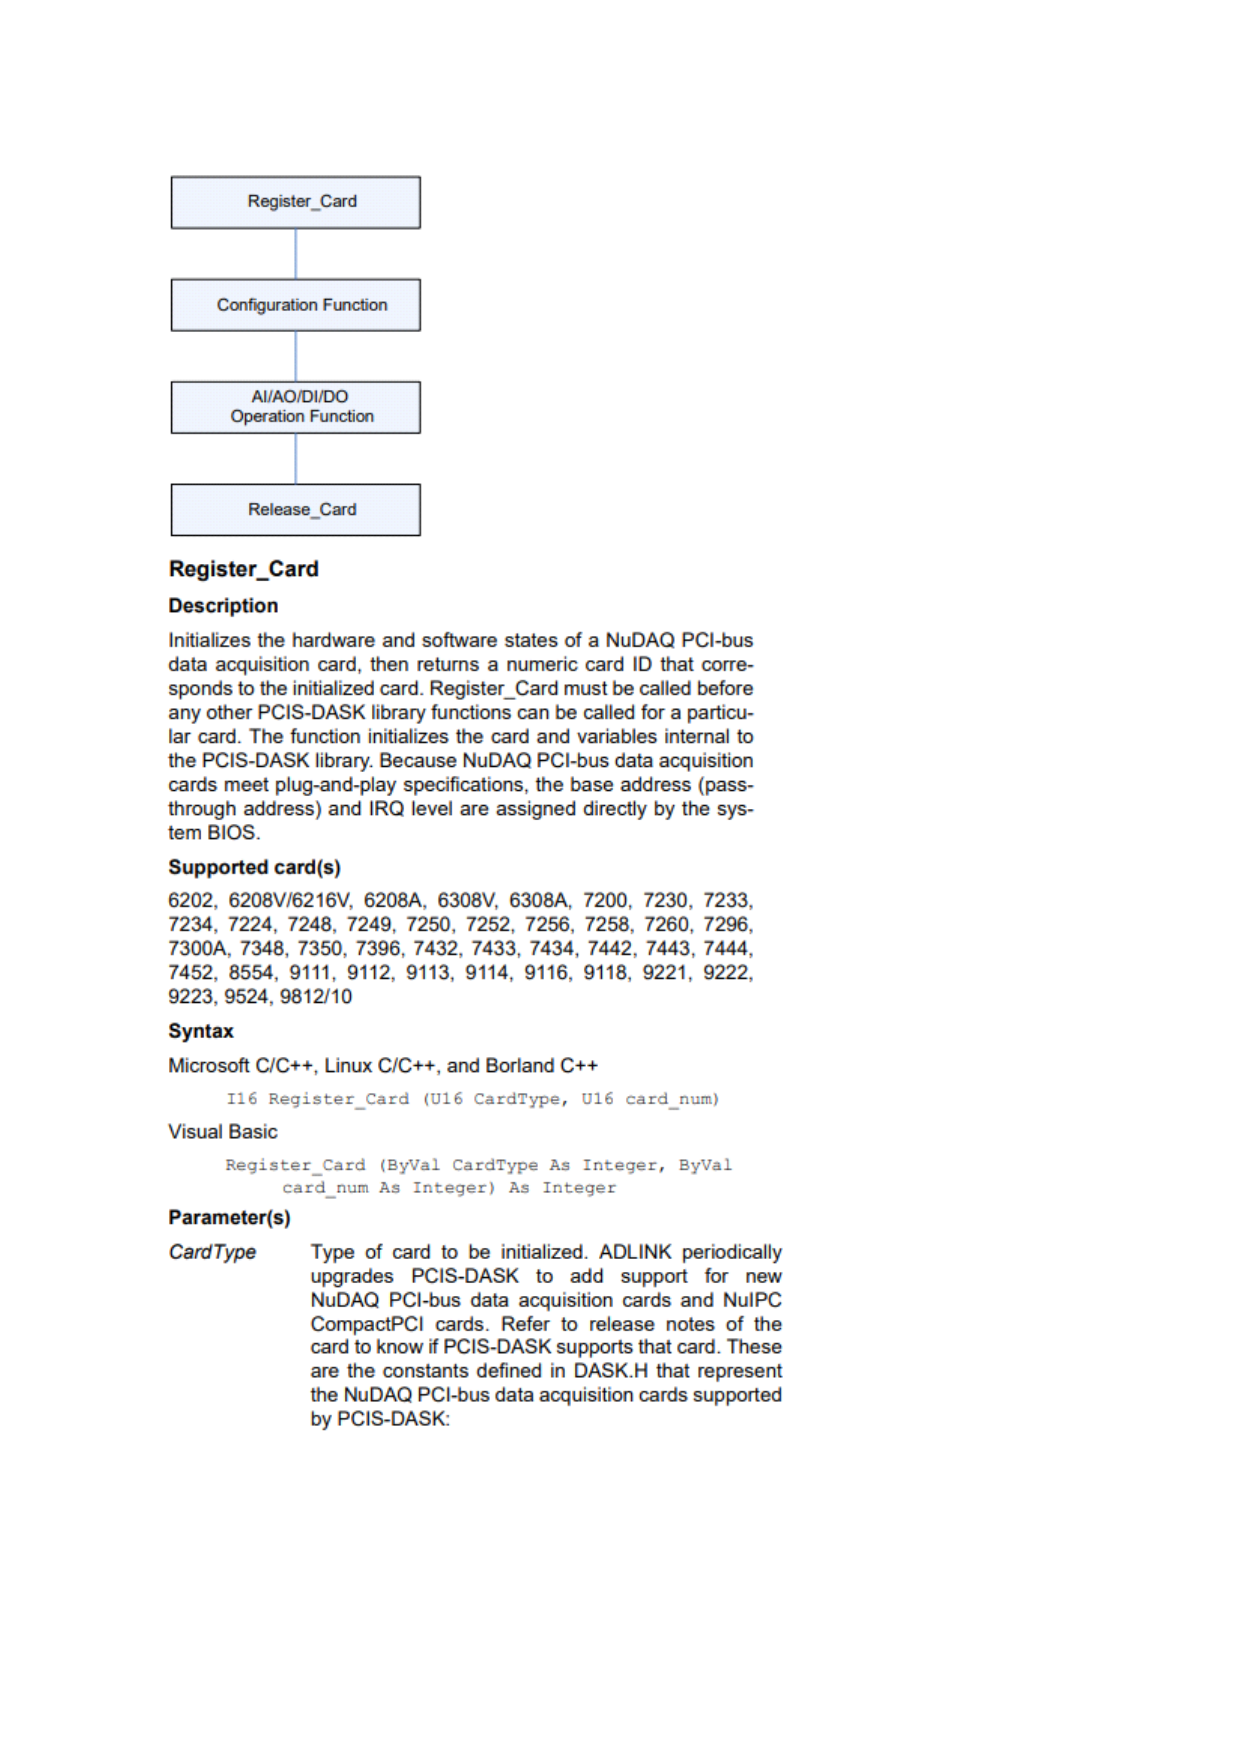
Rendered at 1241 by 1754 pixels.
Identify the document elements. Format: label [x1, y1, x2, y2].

picture [147, 554, 821, 1510]
picture [147, 147, 450, 553]
